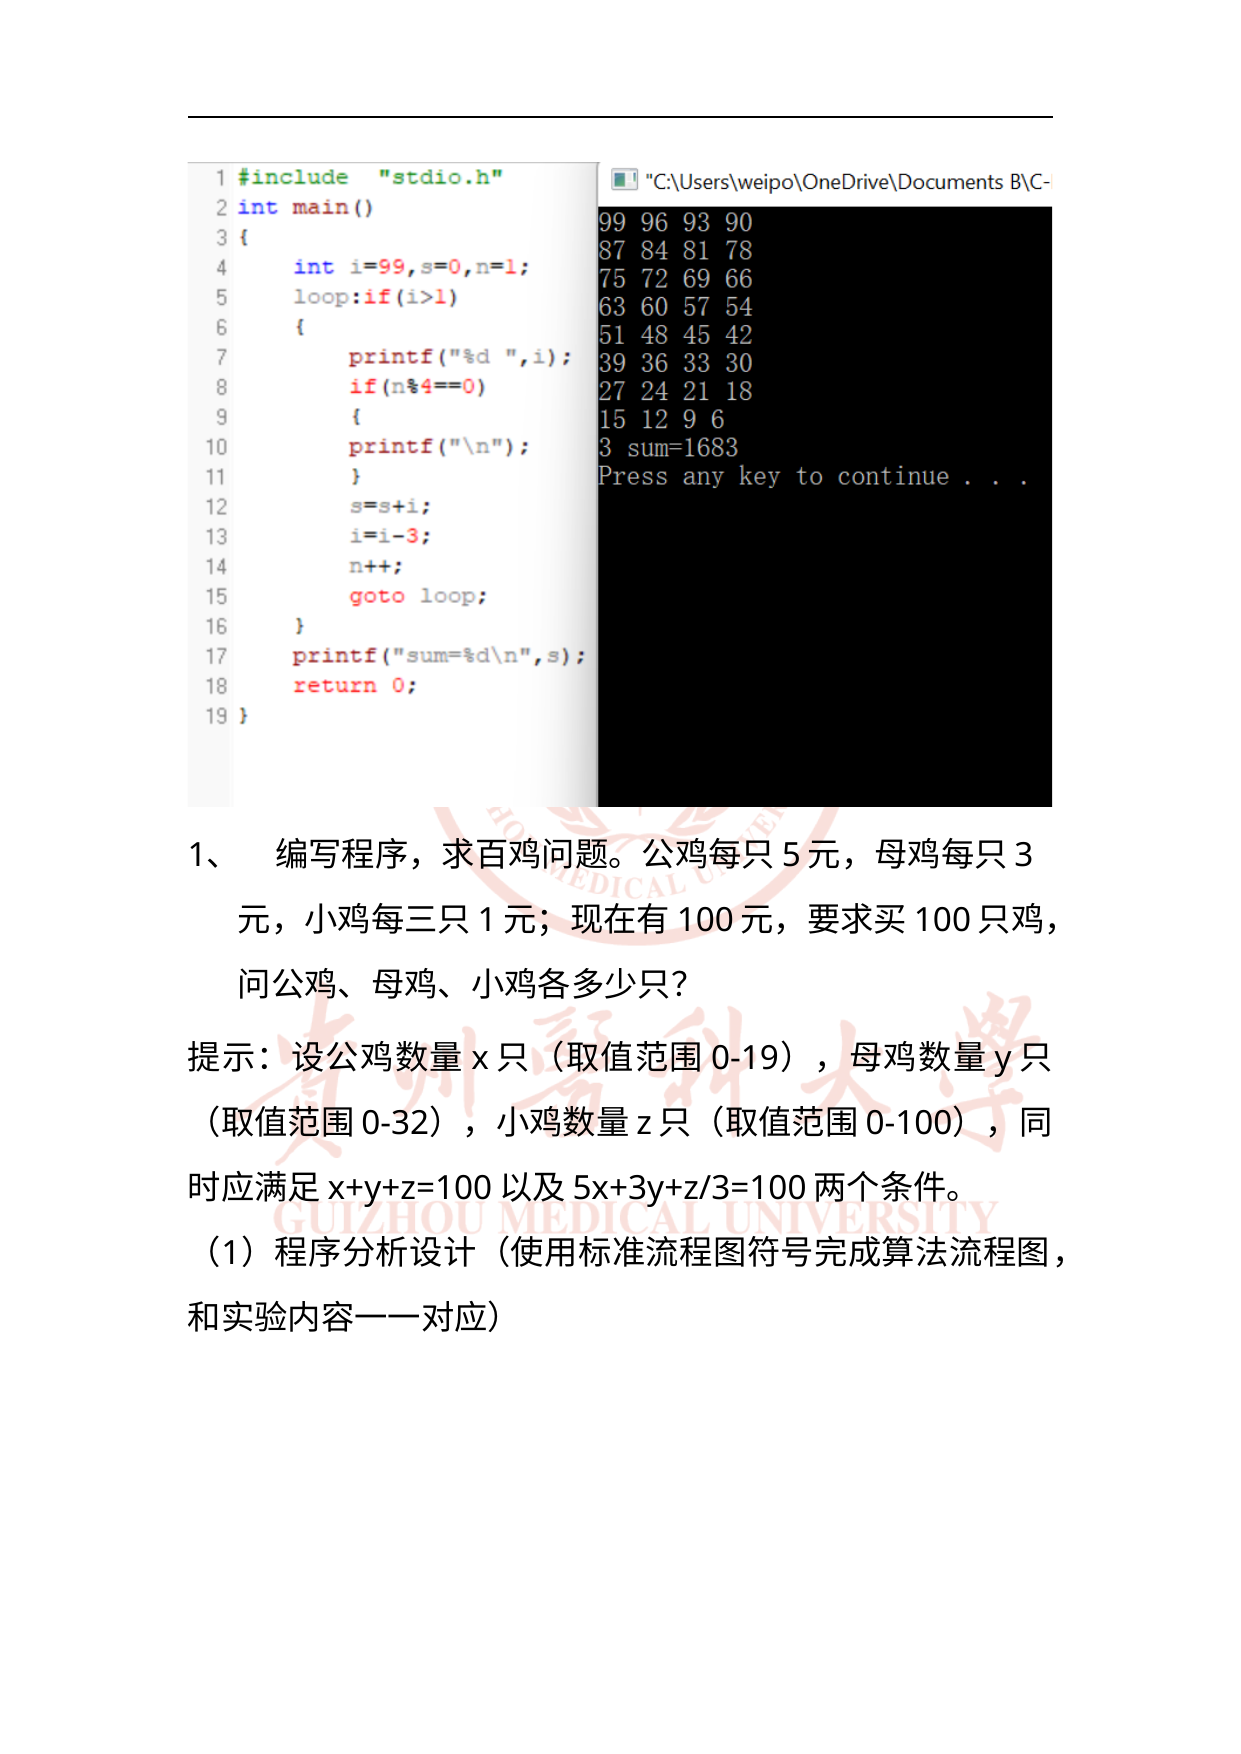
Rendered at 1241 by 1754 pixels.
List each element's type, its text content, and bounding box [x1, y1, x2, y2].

list 编写程序，求百鸡问题。公鸡每只5元，母鸡每只3元，小鸡每三只1元；现在有100元，要求买100只鸡，问公鸡、母鸡、小鸡各多少只？ [187, 820, 1053, 1015]
text （1）程序分析设计（使用标准流程图符号完成算法流程图，和实验内容一一对应） [187, 1218, 1053, 1348]
text 提示：设公鸡数量x只（取值范围0-19），母鸡数量y只（取值范围0-32），小鸡数量z只（取值范围0-100），同时应满足x+y+z=100以及5x+3y+z/3=100两个条件。 [187, 1023, 1053, 1218]
picture [187, 162, 1053, 807]
